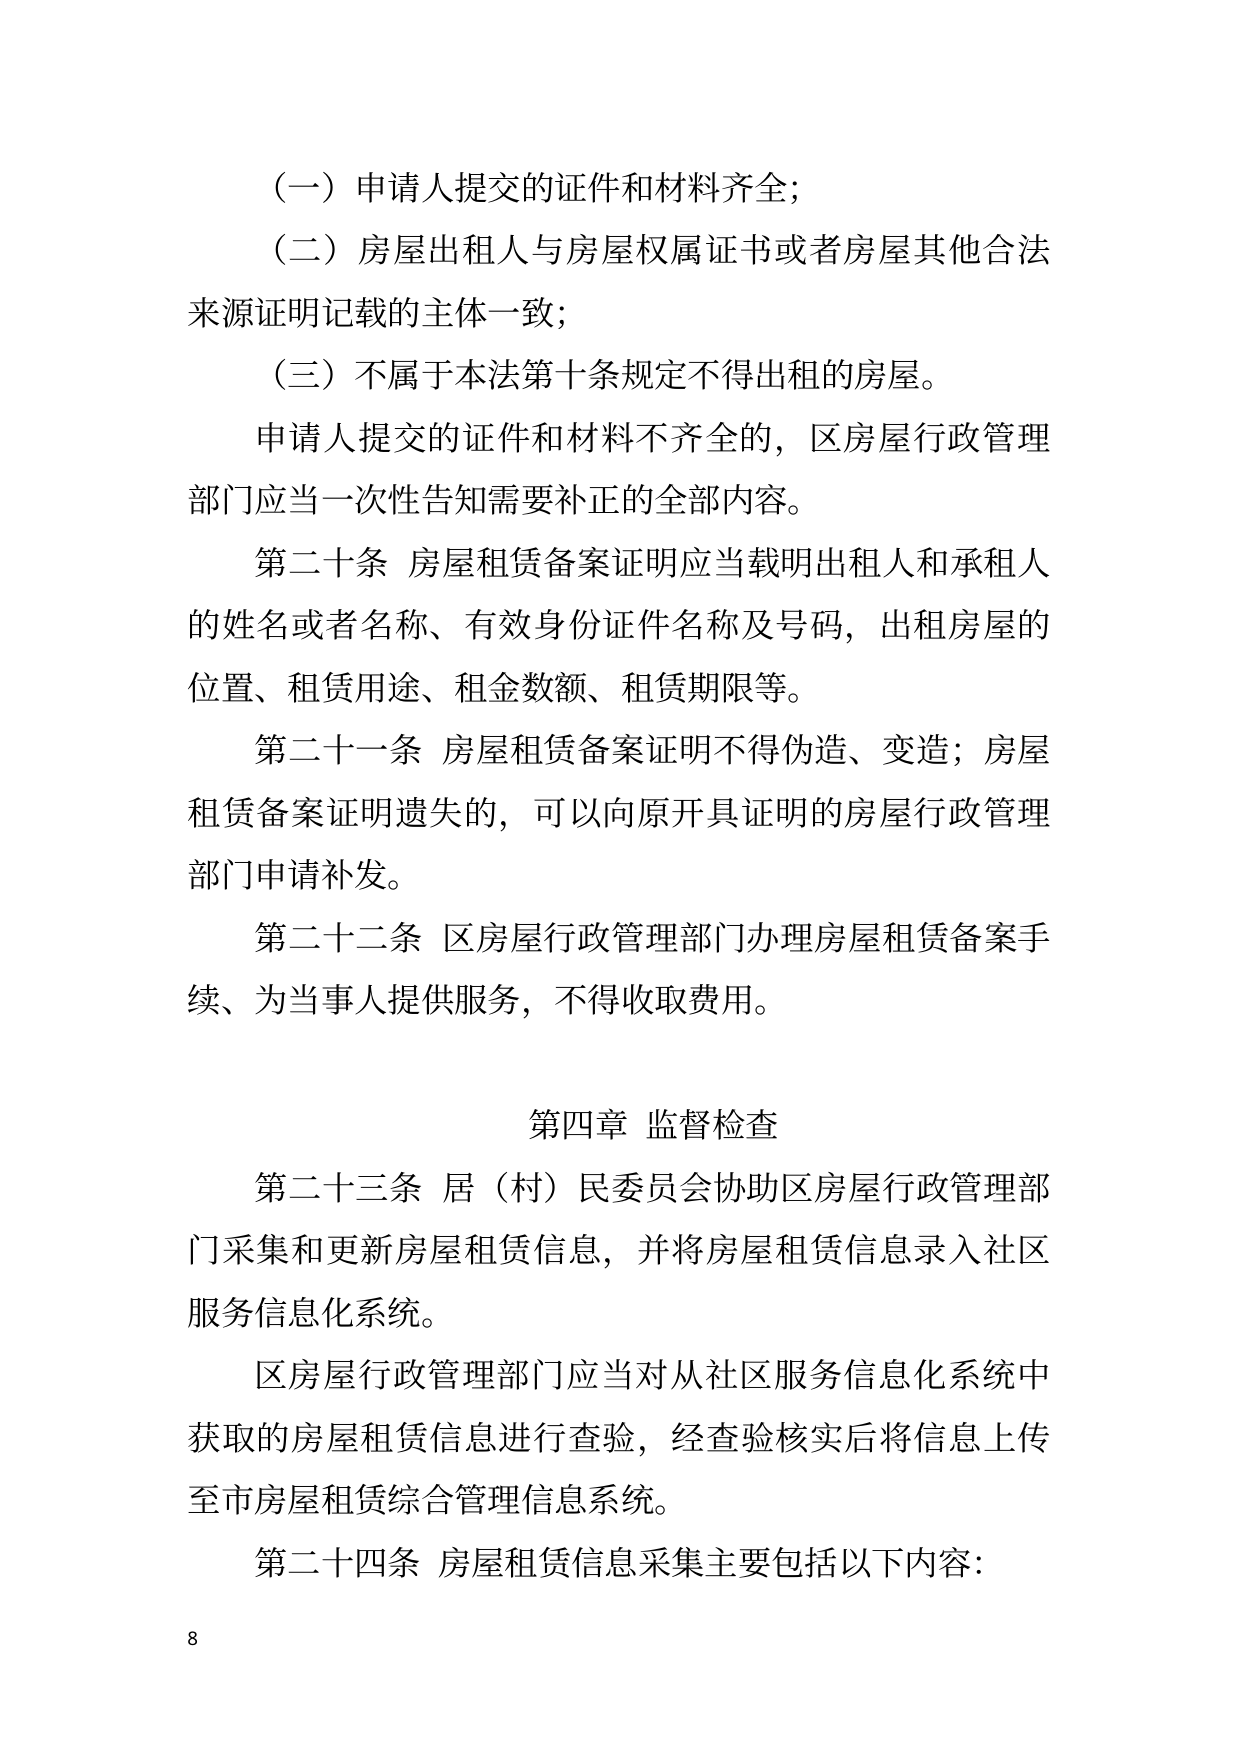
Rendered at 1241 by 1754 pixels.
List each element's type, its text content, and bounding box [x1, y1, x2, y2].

text 第二十二条 区房屋行政管理部门办理房屋租赁备案手续、为当事人提供服务，不得收取费用。 [187, 900, 1053, 1025]
text （一）申请人提交的证件和材料齐全； [187, 150, 1053, 212]
text （二）房屋出租人与房屋权属证书或者房屋其他合法来源证明记载的主体一致； [187, 212, 1053, 337]
text 第二十条 房屋租赁备案证明应当载明出租人和承租人的姓名或者名称、有效身份证件名称及号码，出租房屋的位置、租赁用途、租金数额、租赁期限等。 [187, 525, 1053, 712]
text 区房屋行政管理部门应当对从社区服务信息化系统中获取的房屋租赁信息进行查验，经查验核实后将信息上传至市房屋租赁综合管理信息系统。 [187, 1337, 1053, 1525]
text 申请人提交的证件和材料不齐全的，区房屋行政管理部门应当一次性告知需要补正的全部内容。 [187, 400, 1053, 525]
text 第二十四条 房屋租赁信息采集主要包括以下内容： [187, 1525, 1053, 1587]
text 第四章 监督检查 [187, 1087, 1053, 1150]
text （三）不属于本法第十条规定不得出租的房屋。 [187, 337, 1053, 400]
text 第二十三条 居（村）民委员会协助区房屋行政管理部门采集和更新房屋租赁信息，并将房屋租赁信息录入社区服务信息化系统。 [187, 1150, 1053, 1337]
text 第二十一条 房屋租赁备案证明不得伪造、变造；房屋租赁备案证明遗失的，可以向原开具证明的房屋行政管理部门申请补发。 [187, 712, 1053, 900]
